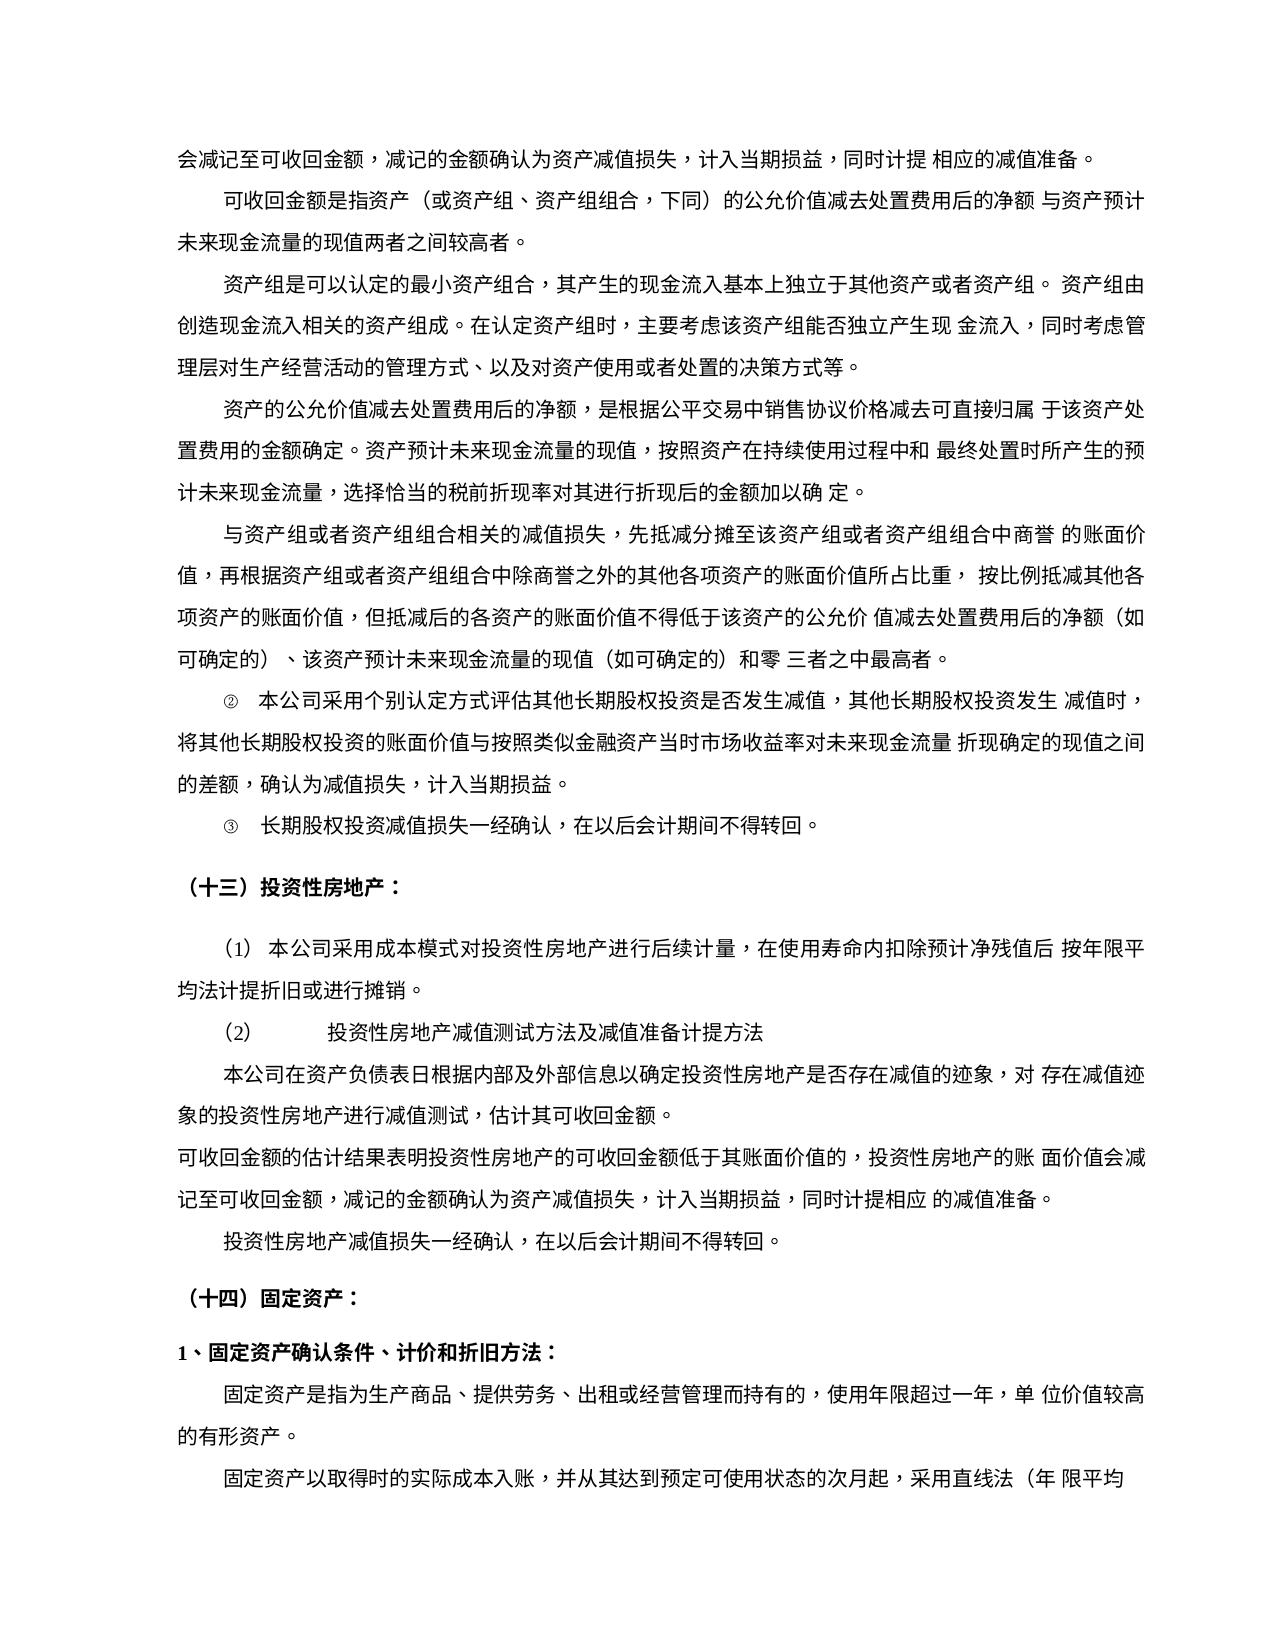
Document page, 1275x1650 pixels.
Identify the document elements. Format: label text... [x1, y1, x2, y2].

text （2） 投资性房地产减值测试方法及减值准备计提方法 [177, 1007, 1148, 1049]
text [177, 134, 1148, 176]
text 可收回金额的估计结果表明投资性房地产的可收回金额低于其账面价值的，投资性房地产的账 面价值会减记至可收回金额，减记的金额确认为资产减值损失，计入当期损益，同时计提相应 的减值准备。 [177, 1132, 1148, 1216]
text 固定资产是指为生产商品、提供劳务、出租或经营管理而持有的，使用年限超过一年，单 位价值较高的有形资产。 [177, 1369, 1148, 1453]
text （1） 本公司采用成本模式对投资性房地产进行后续计量，在使用寿命内扣除预计净残值后 按年限平均法计提折旧或进行摊销。 [177, 923, 1148, 1007]
list 长期股权投资减值损失一经确认，在以后会计期间不得转回。 [177, 801, 1148, 842]
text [177, 1453, 1148, 1495]
text 资产的公允价值减去处置费用后的净额，是根据公平交易中销售协议价格减去可直接归属 于该资产处置费用的金额确定。资产预计未来现金流量的现值，按照资产在持续使用过程中和 最终处置时所产生的预计未来现金流量，选择恰当的税前折现率对其进行折现后的金额加以确 定。 [177, 384, 1148, 509]
subtitle （十四）固定资产： [177, 1273, 1148, 1314]
text 投资性房地产减值损失一经确认，在以后会计期间不得转回。 [177, 1216, 1148, 1258]
list 本公司采用个别认定方式评估其他长期股权投资是否发生减值，其他长期股权投资发生 减值时，将其他长期股权投资的账面价值与按照类似金融资产当时市场收益率对未来现金流量 折现确定的现值之间的差额，确认为减值损失，计入当期损益。 [177, 676, 1148, 801]
subtitle （十三）投资性房地产： [177, 873, 1148, 902]
text 资产组是可以认定的最小资产组合，其产生的现金流入基本上独立于其他资产或者资产组。 资产组由创造现金流入相关的资产组成。在认定资产组时，主要考虑该资产组能否独立产生现 金流入，同时考虑管理层对生产经营活动的管理方式、以及对资产使用或者处置的决策方式等。 [177, 259, 1148, 384]
subtitle 1、固定资产确认条件、计价和折旧方法： [177, 1327, 1148, 1369]
text 可收回金额是指资产（或资产组、资产组组合，下同）的公允价值减去处置费用后的净额 与资产预计未来现金流量的现值两者之间较高者。 [177, 176, 1148, 259]
text 本公司在资产负债表日根据内部及外部信息以确定投资性房地产是否存在减值的迹象，对 存在减值迹象的投资性房地产进行减值测试，估计其可收回金额。 [177, 1049, 1148, 1132]
text 与资产组或者资产组组合相关的减值损失，先抵减分摊至该资产组或者资产组组合中商誉 的账面价值，再根据资产组或者资产组组合中除商誉之外的其他各项资产的账面价值所占比重， 按比例抵减其他各项资产的账面价值，但抵减后的各资产的账面价值不得低于该资产的公允价 值减去处置费用后的净额（如可确定的）、该资产预计未来现金流量的现值（如可确定的）和零 三者之中最高者。 [177, 509, 1148, 676]
